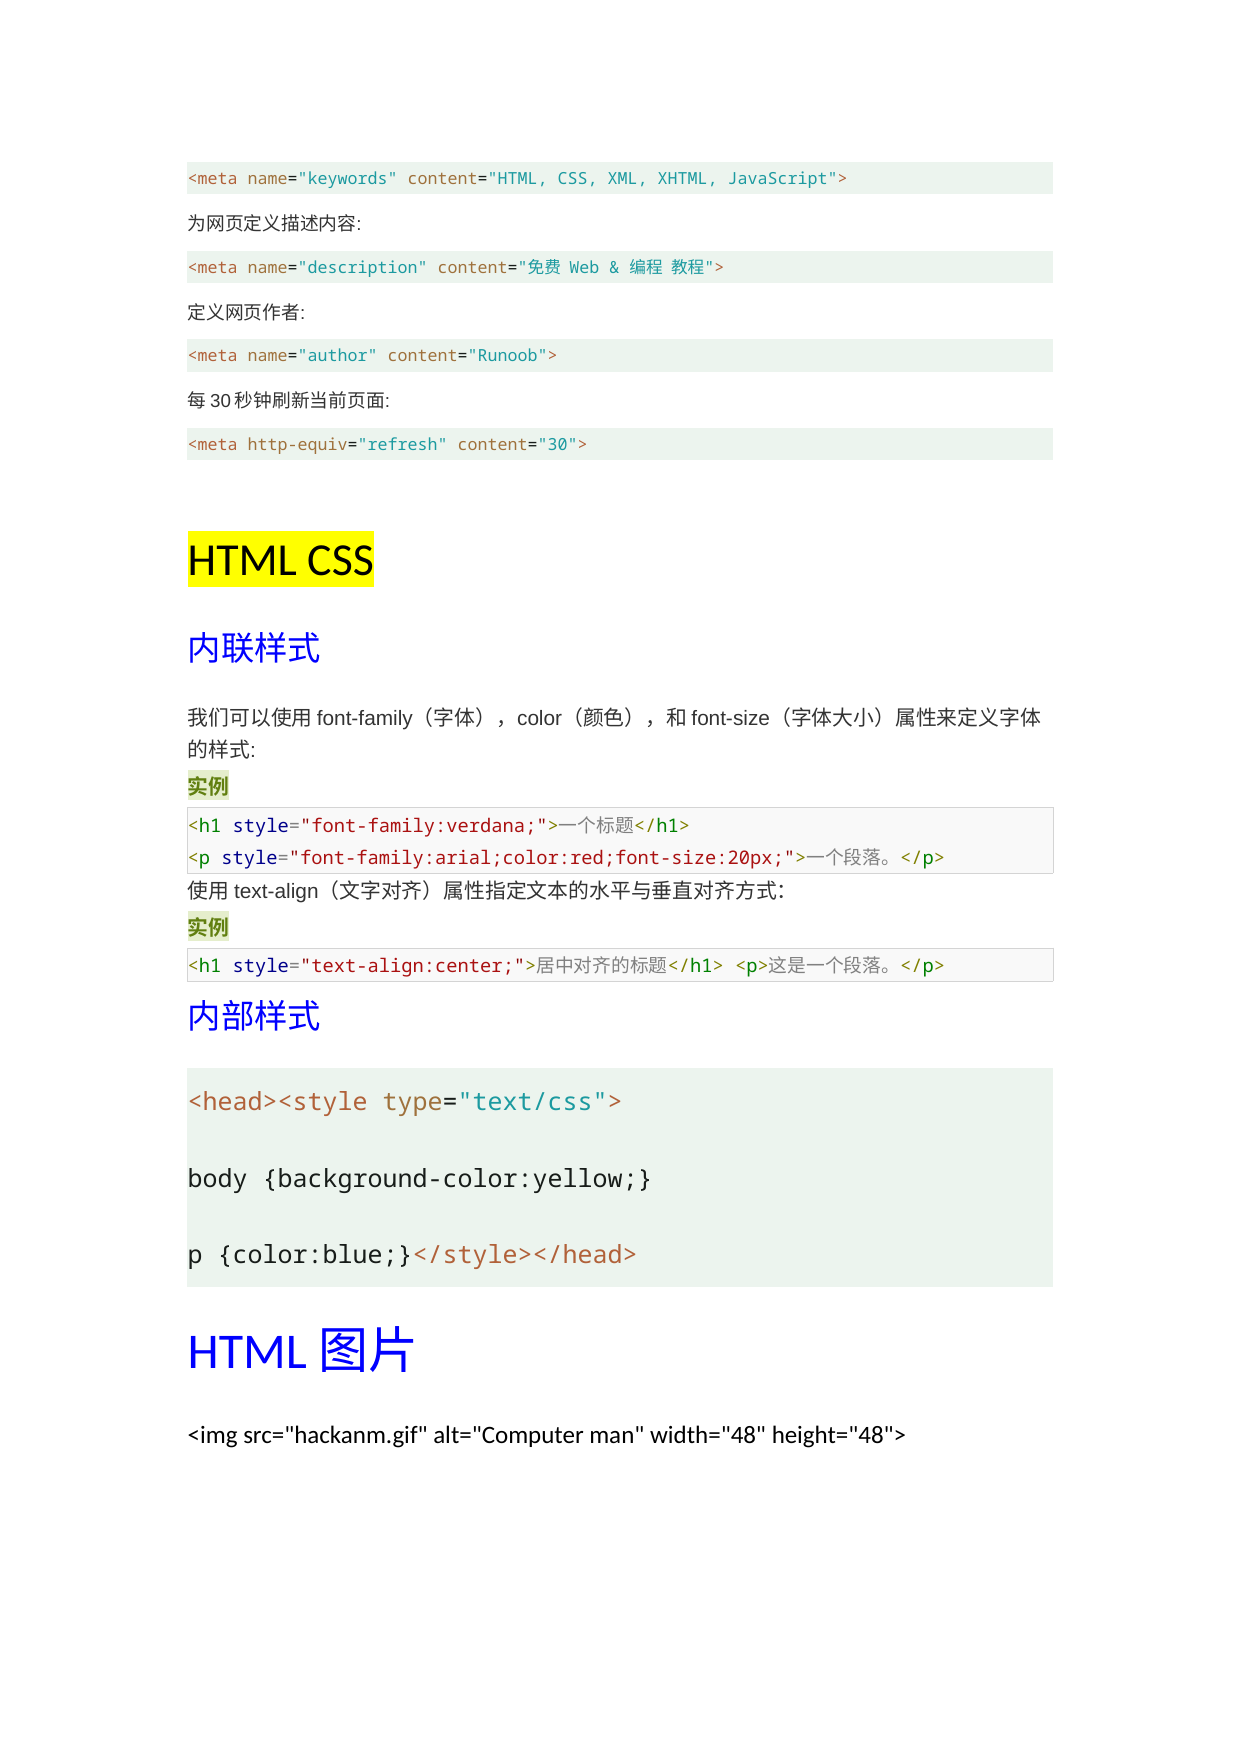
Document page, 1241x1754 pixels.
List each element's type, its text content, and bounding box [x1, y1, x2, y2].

subtitle 实例 [187, 909, 1053, 942]
text 为网页定义描述内容: [187, 206, 1053, 239]
list 内联样式 [187, 613, 1053, 678]
text 我们可以使用font-family（字体），color（颜色），和font-size（字体大小）属性来定义字体的样式: [187, 700, 1053, 765]
text 定义网页作者: [187, 295, 1053, 327]
list HTML 图片 [187, 1298, 1053, 1396]
text <h1 style="text-align:center;">居中对齐的标题</h1> <p>这是一个段落。</p> [188, 949, 1053, 981]
text p {color:blue;}</style></head> [187, 1222, 1053, 1287]
text 每30秒钟刷新当前页面: [187, 383, 1053, 416]
text <meta name="author" content="Runoob"> [187, 339, 1053, 372]
list HTML CSS [187, 526, 1053, 591]
text <meta name="keywords" content="HTML, CSS, XML, XHTML, JavaScript"> [187, 162, 1053, 194]
list 内部样式 [187, 982, 1053, 1046]
list <img src="hackanm.gif" alt="Computer man" width="48" height="48"> [187, 1418, 1053, 1450]
text <head><style type="text/css"> [187, 1068, 1053, 1133]
text <meta name="description" content="免费 Web & 编程 教程"> [187, 251, 1053, 283]
text 使用 text-align（文字对齐）属性指定文本的水平与垂直对齐方式： [187, 874, 1053, 906]
text <h1 style="font-family:verdana;">一个标题</h1> [188, 808, 1053, 839]
text <meta http-equiv="refresh" content="30"> [187, 428, 1053, 460]
text <p style="font-family:arial;color:red;font-size:20px;">一个段落。</p> [188, 839, 1053, 873]
subtitle 实例 [187, 769, 1053, 801]
text body {background-color:yellow;} [187, 1145, 1053, 1210]
